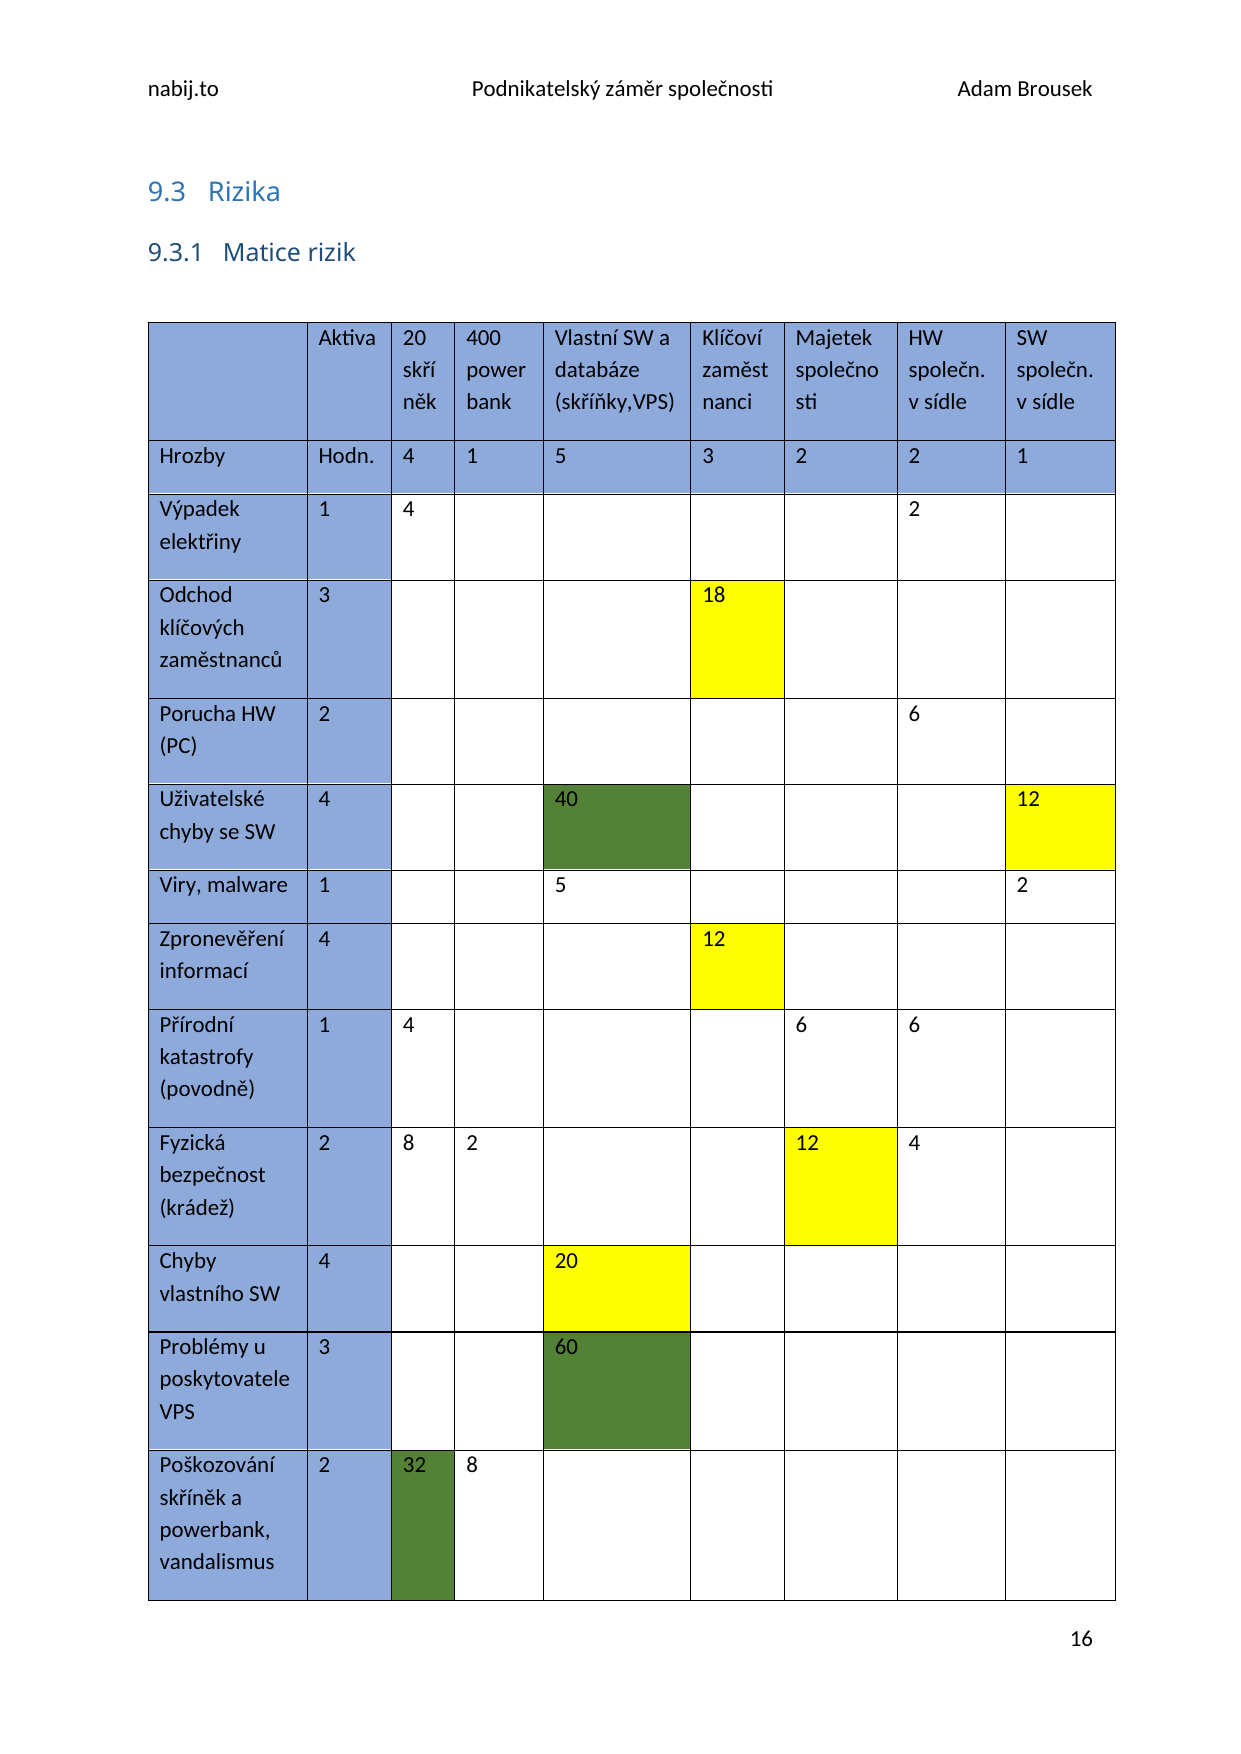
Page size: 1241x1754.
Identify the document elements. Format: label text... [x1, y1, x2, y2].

table_cell [785, 924, 897, 1009]
table_cell [785, 871, 897, 923]
table_cell Chyby vlastního SW [149, 1246, 307, 1331]
table_cell [544, 1451, 690, 1600]
table_cell [455, 495, 543, 579]
table_cell 1 [308, 871, 391, 923]
table_cell 6 [898, 1010, 1005, 1127]
table_cell [544, 495, 690, 579]
table_cell 8 [392, 1128, 454, 1245]
table_cell [1006, 1333, 1115, 1449]
table_cell 12 [1006, 785, 1115, 869]
table_cell [544, 1128, 690, 1245]
table_cell [898, 581, 1005, 698]
table_header 400 powerbank [455, 323, 543, 440]
table_cell [785, 1333, 897, 1449]
table_cell Výpadek elektřiny [149, 495, 307, 579]
table_cell Porucha HW (PC) [149, 699, 307, 783]
table_cell [785, 495, 897, 579]
table_cell 2 [898, 441, 1005, 493]
table_cell [785, 699, 897, 783]
table_cell [1006, 581, 1115, 698]
table_cell [691, 1246, 784, 1331]
table_cell 6 [785, 1010, 897, 1127]
table_cell 3 [308, 1333, 391, 1449]
table_cell [455, 581, 543, 698]
table_cell 2 [308, 1128, 391, 1245]
table_cell [1006, 1128, 1115, 1245]
table_cell [1006, 495, 1115, 579]
table_header Aktiva [308, 323, 391, 440]
table_cell 4 [898, 1128, 1005, 1245]
table_cell [544, 699, 690, 783]
table_header [149, 323, 307, 440]
table_cell 1 [308, 495, 391, 579]
table_cell [785, 1246, 897, 1331]
table_cell [691, 699, 784, 783]
table_cell [1006, 1451, 1115, 1600]
subtitle Rizika [148, 173, 1093, 209]
table_cell [455, 1010, 543, 1127]
table_cell [691, 871, 784, 923]
table_cell [898, 785, 1005, 869]
table_cell [455, 699, 543, 783]
table_cell 3 [308, 581, 391, 698]
table_cell 6 [898, 699, 1005, 783]
table_header HW společn. v sídle [898, 323, 1005, 440]
table_cell 4 [308, 924, 391, 1009]
table_cell 3 [691, 441, 784, 493]
table_cell [455, 1333, 543, 1449]
table_cell [392, 785, 454, 869]
table_cell 18 [691, 581, 784, 698]
table_header 20 skříněk [392, 323, 454, 440]
table_cell Přírodní katastrofy (povodně) [149, 1010, 307, 1127]
table_cell [1006, 1246, 1115, 1331]
table_cell Odchod klíčových zaměstnanců [149, 581, 307, 698]
table_cell [455, 1246, 543, 1331]
table_cell [392, 1333, 454, 1449]
table_cell 2 [785, 441, 897, 493]
table_cell [691, 495, 784, 579]
table_cell 40 [544, 785, 690, 869]
table_cell [544, 581, 690, 698]
table_cell 2 [898, 495, 1005, 579]
table_cell [455, 785, 543, 869]
table_cell [785, 1451, 897, 1600]
table_cell 32 [392, 1451, 454, 1600]
table_cell [898, 1246, 1005, 1331]
table_cell 2 [1006, 871, 1115, 923]
table_cell [392, 871, 454, 923]
table_cell 20 [544, 1246, 690, 1331]
table_cell 1 [1006, 441, 1115, 493]
table_cell 12 [691, 924, 784, 1009]
table_cell [392, 699, 454, 783]
table_cell [898, 1451, 1005, 1600]
table_cell [691, 785, 784, 869]
table_cell 4 [392, 441, 454, 493]
table_cell [691, 1451, 784, 1600]
table_cell [898, 924, 1005, 1009]
table_header Klíčoví zaměstnanci [691, 323, 784, 440]
table_cell [1006, 699, 1115, 783]
table_cell 5 [544, 871, 690, 923]
table_cell 2 [455, 1128, 543, 1245]
table_cell [898, 871, 1005, 923]
table_cell 4 [392, 495, 454, 579]
table_cell 4 [308, 785, 391, 869]
table_cell [898, 1333, 1005, 1449]
table_cell 5 [544, 441, 690, 493]
table_cell 2 [308, 1451, 391, 1600]
table_cell Zpronevěření informací [149, 924, 307, 1009]
table_cell Problémy u poskytovatele VPS [149, 1333, 307, 1449]
table_cell [1006, 924, 1115, 1009]
table_cell Poškozování skříněk a powerbank, vandalismus [149, 1451, 307, 1600]
table_cell [392, 924, 454, 1009]
table_cell 1 [455, 441, 543, 493]
table_cell [1006, 1010, 1115, 1127]
table_cell Viry, malware [149, 871, 307, 923]
table_cell [691, 1010, 784, 1127]
table_cell [691, 1333, 784, 1449]
table_cell [691, 1128, 784, 1245]
table_cell 4 [392, 1010, 454, 1127]
table_cell [392, 1246, 454, 1331]
table_cell Uživatelské chyby se SW [149, 785, 307, 869]
table_cell 1 [308, 1010, 391, 1127]
table_header Majetek společnosti [785, 323, 897, 440]
table_cell [455, 871, 543, 923]
table_cell 2 [308, 699, 391, 783]
table_cell 60 [544, 1333, 690, 1449]
table_cell [544, 1010, 690, 1127]
table_header Vlastní SW a databáze (skříňky,VPS) [544, 323, 690, 440]
table_cell Fyzická bezpečnost (krádež) [149, 1128, 307, 1245]
table_cell [785, 581, 897, 698]
table_cell 12 [785, 1128, 897, 1245]
table_cell [544, 924, 690, 1009]
table_cell Hrozby [149, 441, 307, 493]
table_cell 4 [308, 1246, 391, 1331]
subtitle Matice rizik [148, 234, 1093, 268]
table_cell 8 [455, 1451, 543, 1600]
table_cell [455, 924, 543, 1009]
table_header SW společn. v sídle [1006, 323, 1115, 440]
table_cell [392, 581, 454, 698]
table_cell Hodn. [308, 441, 391, 493]
table_cell [785, 785, 897, 869]
